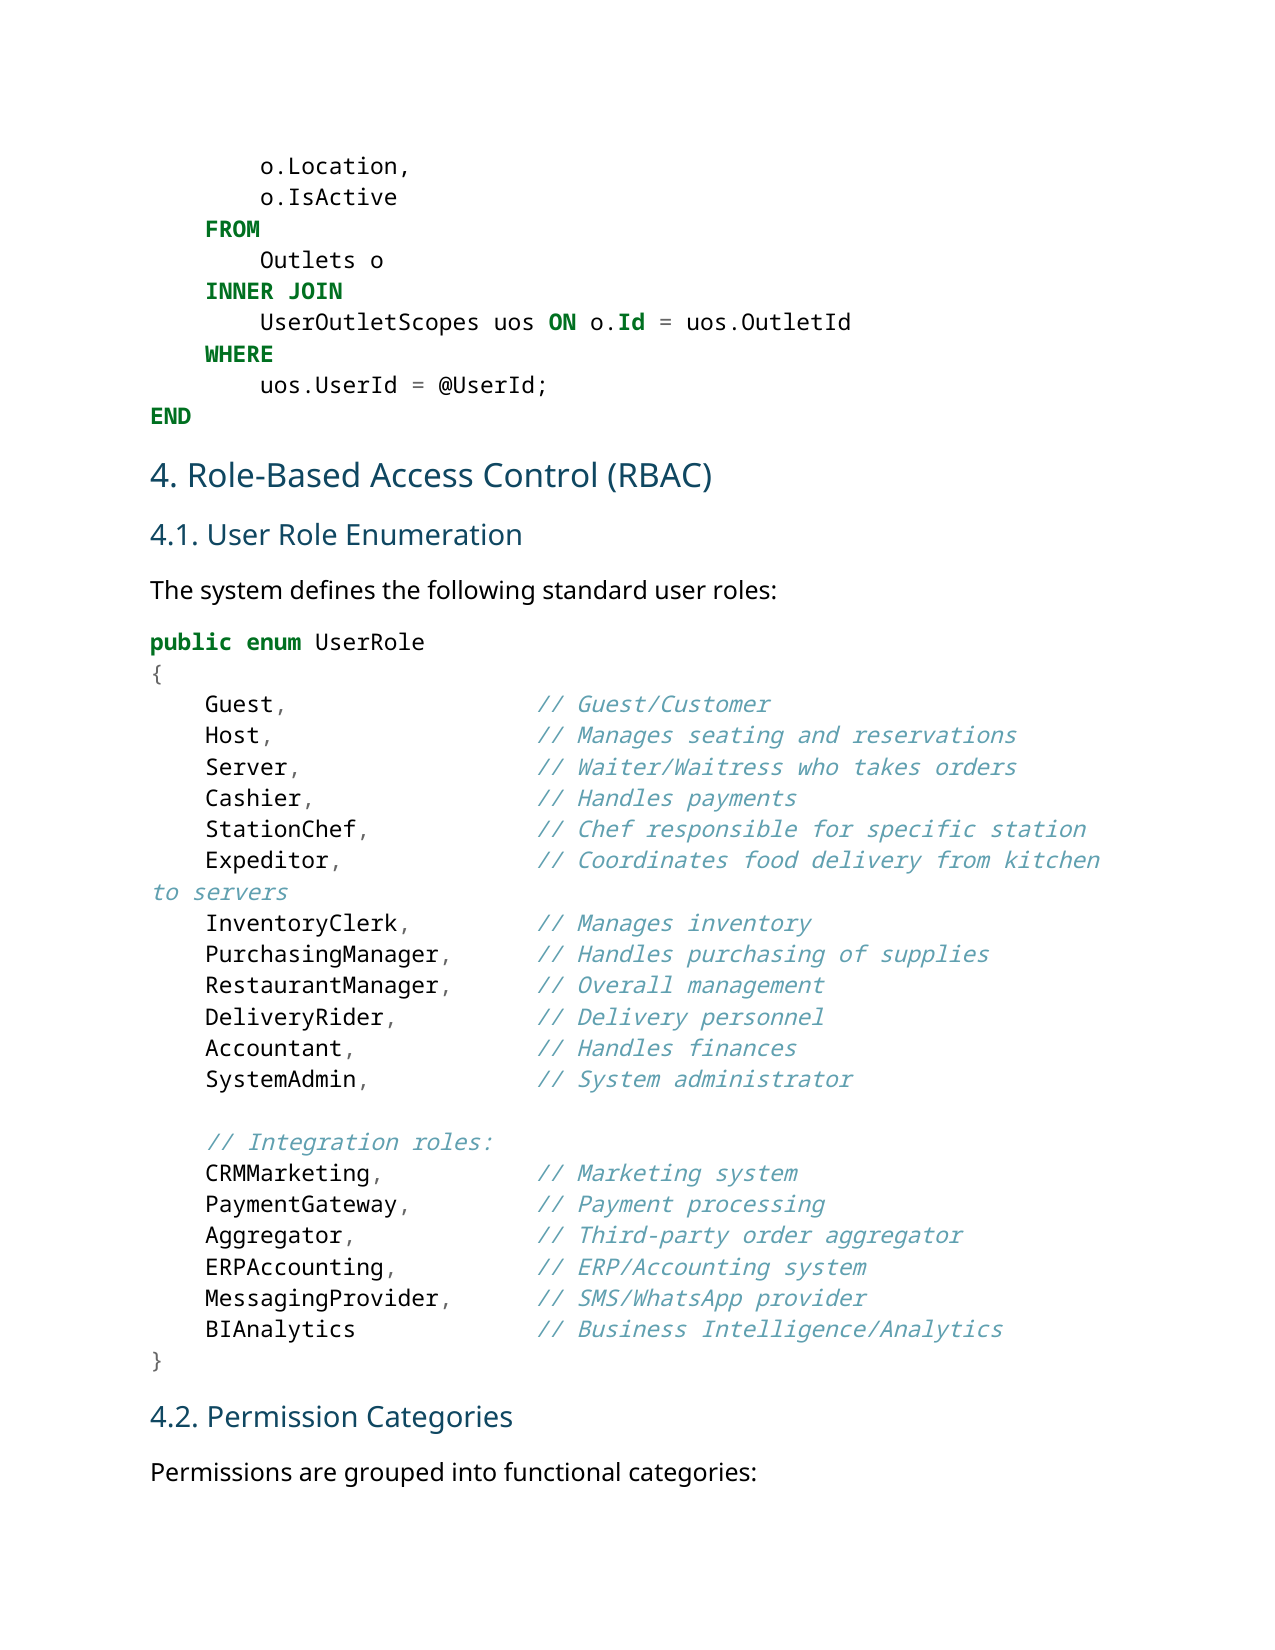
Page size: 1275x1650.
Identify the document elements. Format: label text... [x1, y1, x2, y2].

text Permissions are grouped into functional categories: [150, 1455, 1125, 1489]
text public enum UserRole { Guest, // Guest/Customer Host, // Manages seating and reservations Server, // Waiter/Waitress who takes orders Cashier, // Handles payments StationChef, // Chef responsible for specific station Expeditor, // Coordinates food delivery from kitchen to servers InventoryClerk, // Manages inventory PurchasingManager, // Handles purchasing of supplies RestaurantManager, // Overall management DeliveryRider, // Delivery personnel Accountant, // Handles finances SystemAdmin, // System administrator // Integration roles: CRMMarketing, // Marketing system PaymentGateway, // Payment processing Aggregator, // Third-party order aggregator ERPAccounting, // ERP/Accounting system MessagingProvider, // SMS/WhatsApp provider BIAnalytics // Business Intelligence/Analytics } [150, 625, 1125, 1375]
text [150, 150, 1125, 431]
subtitle 4.2. Permission Categories [150, 1396, 1125, 1436]
subtitle 4.1. User Role Enumeration [150, 514, 1125, 554]
text The system defines the following standard user roles: [150, 573, 1125, 607]
subtitle 4. Role-Based Access Control (RBAC) [150, 452, 1125, 497]
